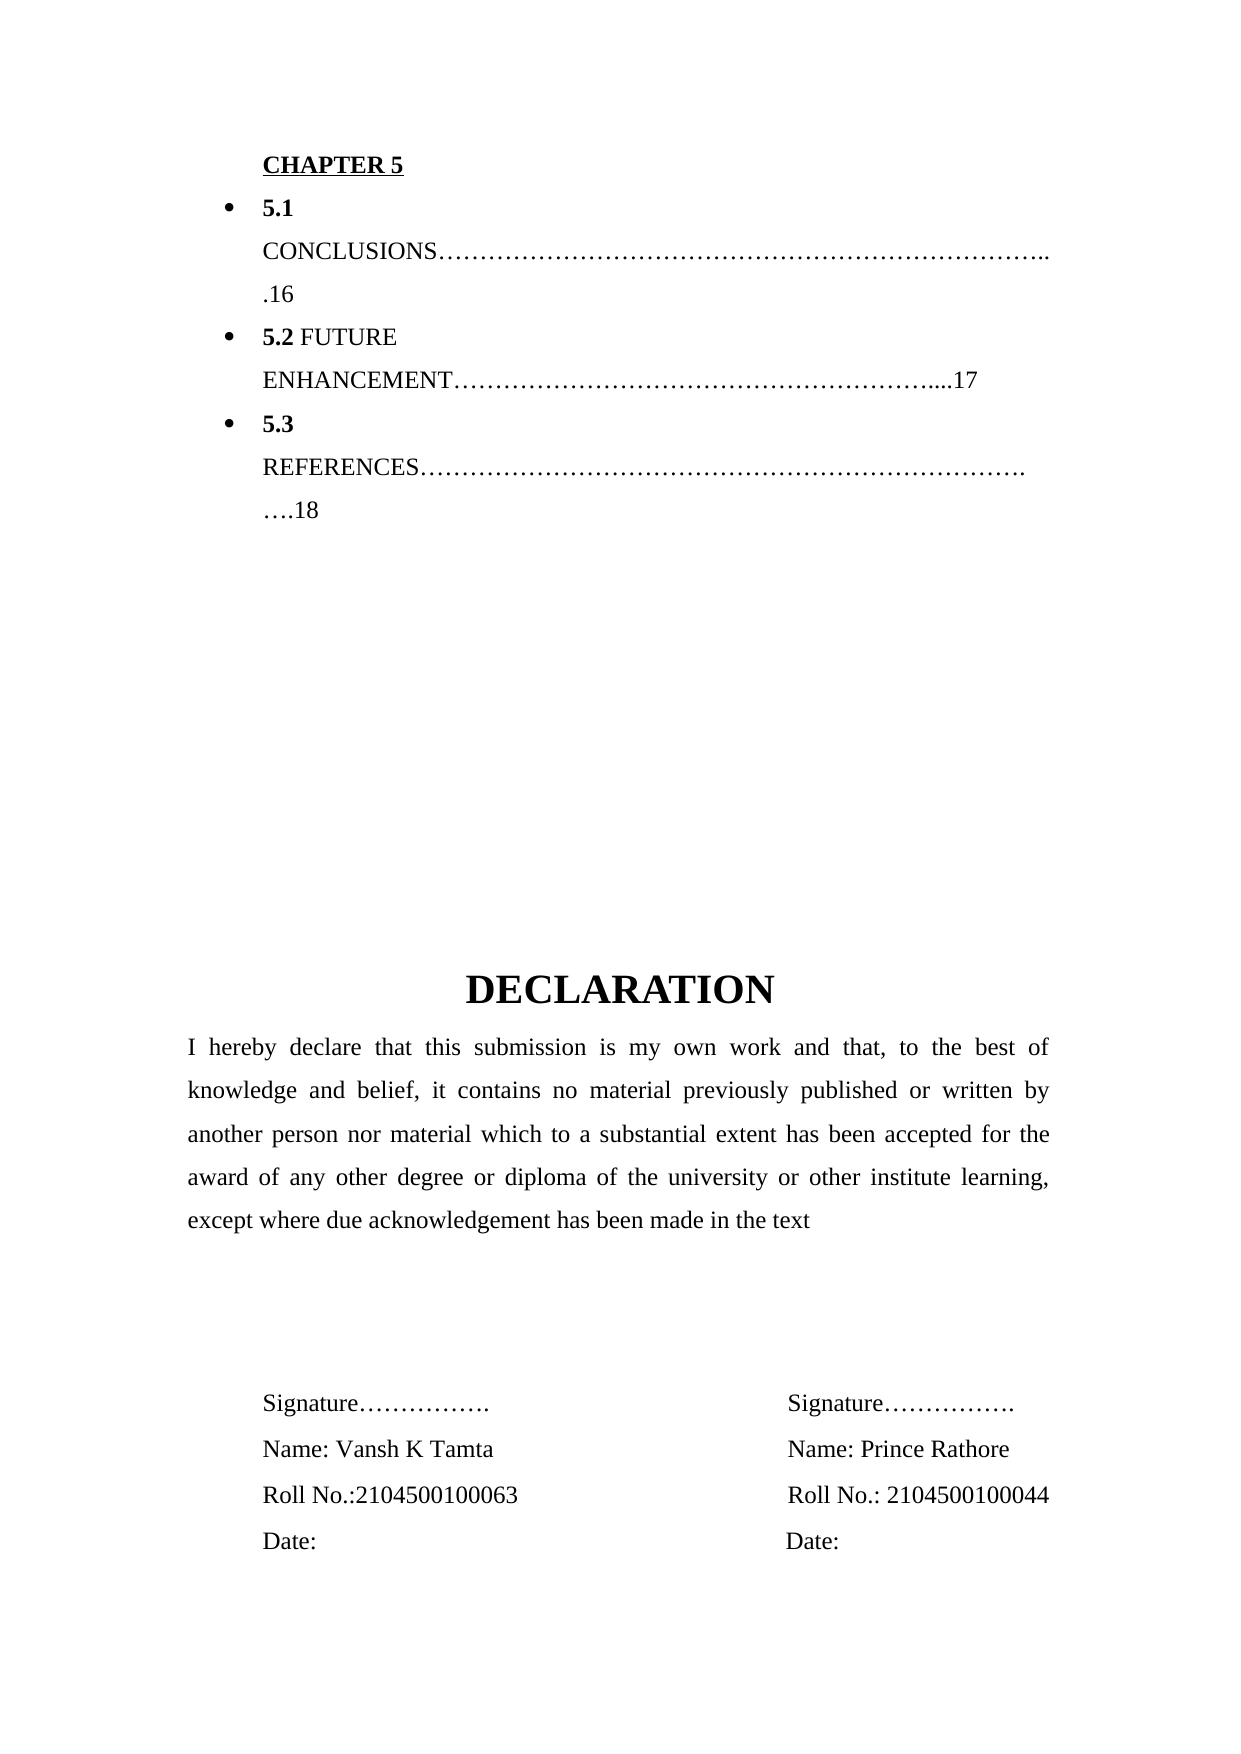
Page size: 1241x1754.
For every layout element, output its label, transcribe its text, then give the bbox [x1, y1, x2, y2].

text Date: Date: [187, 1526, 1051, 1554]
text Name: Vansh K Tamta Name: Prince Rathore [188, 1434, 1051, 1463]
text Signature……………. Signature……………. [187, 1388, 1051, 1417]
list 5.3 REFERENCES……………………………………………………………….….18 [225, 409, 1053, 524]
text I hereby declare that this submission is my own work and that, to the best of knowledge and belief, it contains no material previously published or written by another person nor material which to a substantial extent has been accepted for the award of any other degree or diploma of the university or other institute learning, except where due acknowledgement has been made in the text [187, 1032, 1051, 1234]
text DECLARATION [187, 964, 1053, 1012]
list CHAPTER 5 [262, 150, 1053, 179]
list 5.1 CONCLUSIONS………………………………………………………………...16 [225, 193, 1053, 308]
text Roll No.:2104500100063 Roll No.: 2104500100044 [187, 1480, 1051, 1509]
list 5.2 FUTURE ENHANCEMENT…………………………………………………....17 [225, 322, 1053, 394]
